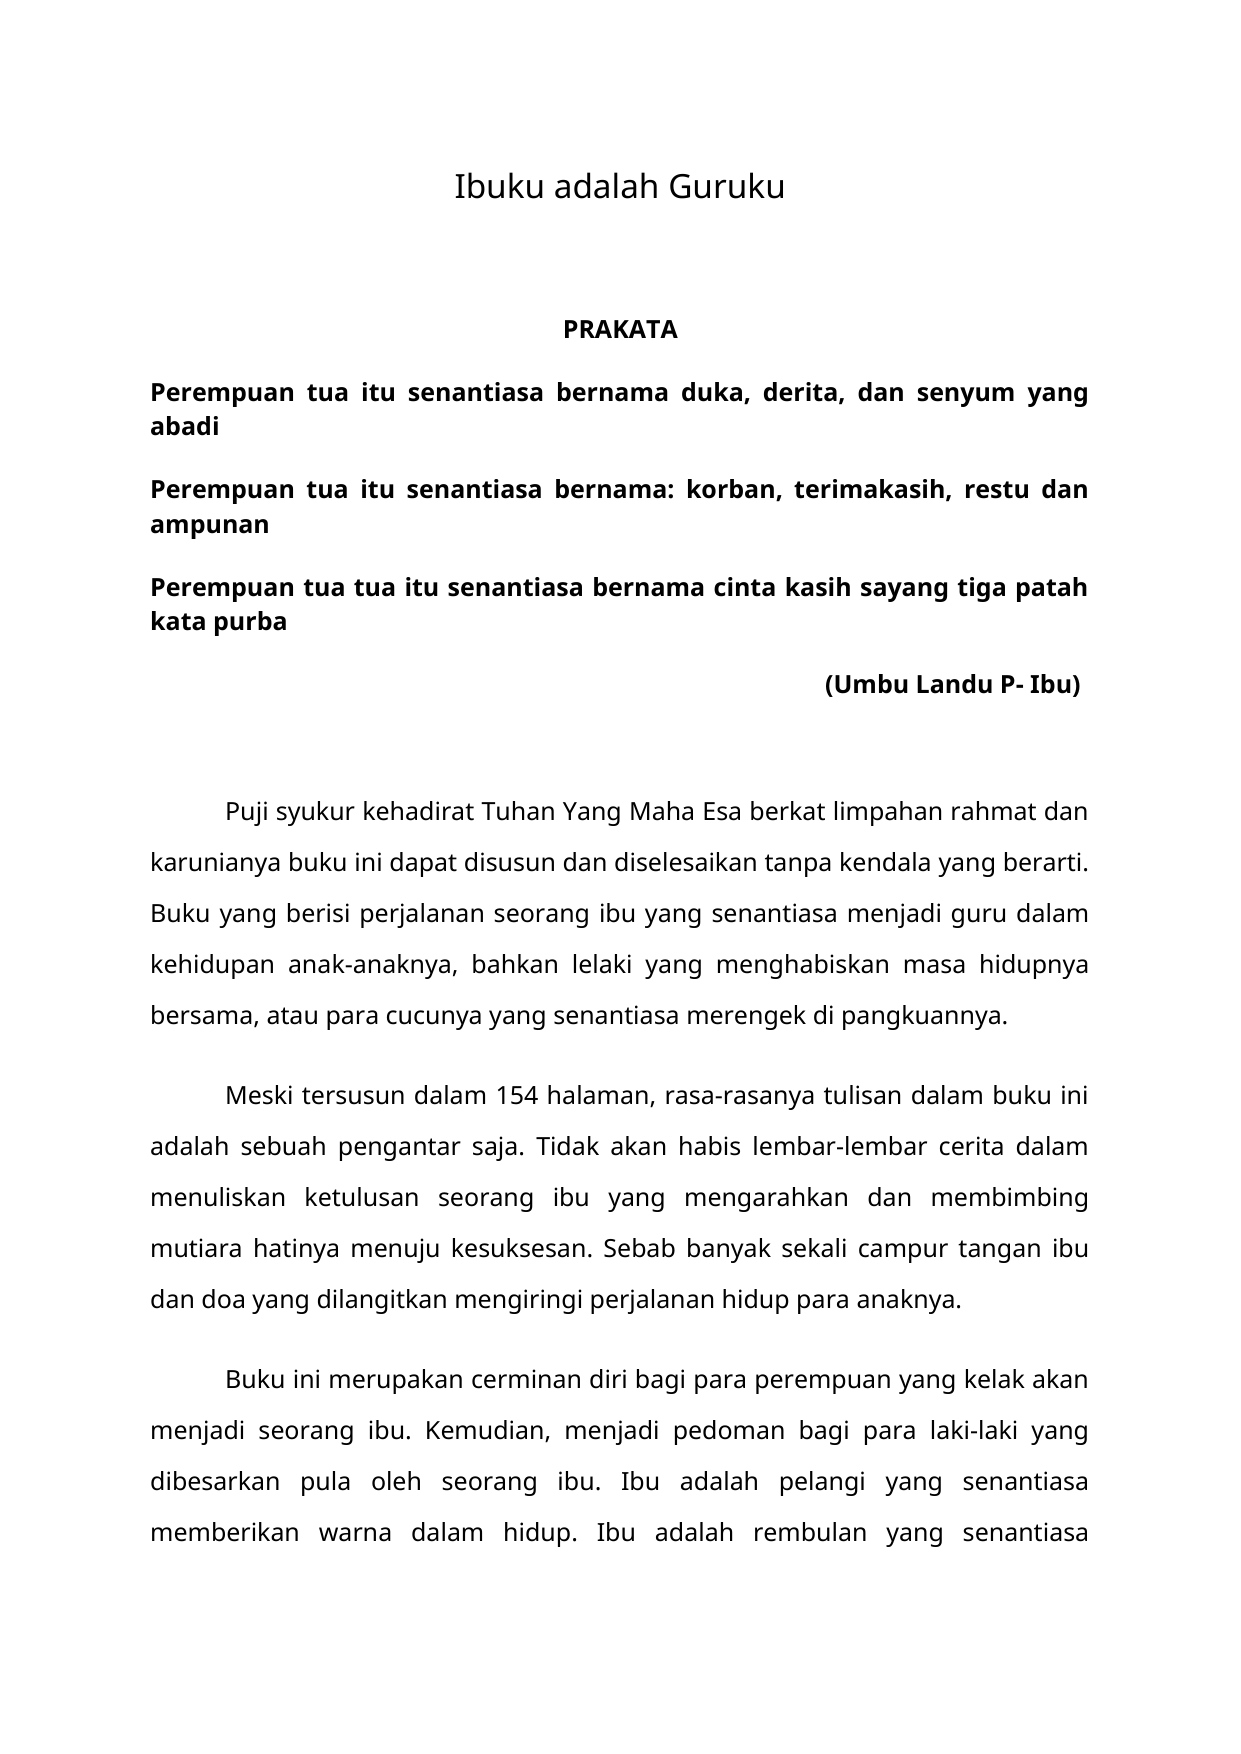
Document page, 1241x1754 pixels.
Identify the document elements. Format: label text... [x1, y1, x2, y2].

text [150, 1362, 1090, 1549]
text Meski tersusun dalam 154 halaman, rasa-rasanya tulisan dalam buku ini adalah sebuah pengantar saja. Tidak akan habis lembar-lembar cerita dalam menuliskan ketulusan seorang ibu yang mengarahkan dan membimbing mutiara hatinya menuju kesuksesan. Sebab banyak sekali campur tangan ibu dan doa yang dilangitkan mengiringi perjalanan hidup para anaknya. [150, 1078, 1090, 1316]
text Perempuan tua itu senantiasa bernama duka, derita, dan senyum yang abadi [150, 375, 1090, 443]
text PRAKATA [150, 312, 1090, 346]
text Ibuku adalah Guruku [150, 162, 1090, 208]
text Puji syukur kehadirat Tuhan Yang Maha Esa berkat limpahan rahmat dan karunianya buku ini dapat disusun dan diselesaikan tanpa kendala yang berarti. Buku yang berisi perjalanan seorang ibu yang senantiasa menjadi guru dalam kehidupan anak-anaknya, bahkan lelaki yang menghabiskan masa hidupnya bersama, atau para cucunya yang senantiasa merengek di pangkuannya. [150, 793, 1090, 1031]
text Perempuan tua tua itu senantiasa bernama cinta kasih sayang tiga patah kata purba [150, 569, 1090, 638]
text Perempuan tua itu senantiasa bernama: korban, terimakasih, restu dan ampunan [150, 472, 1090, 540]
text (Umbu Landu P- Ibu) [150, 667, 1090, 701]
